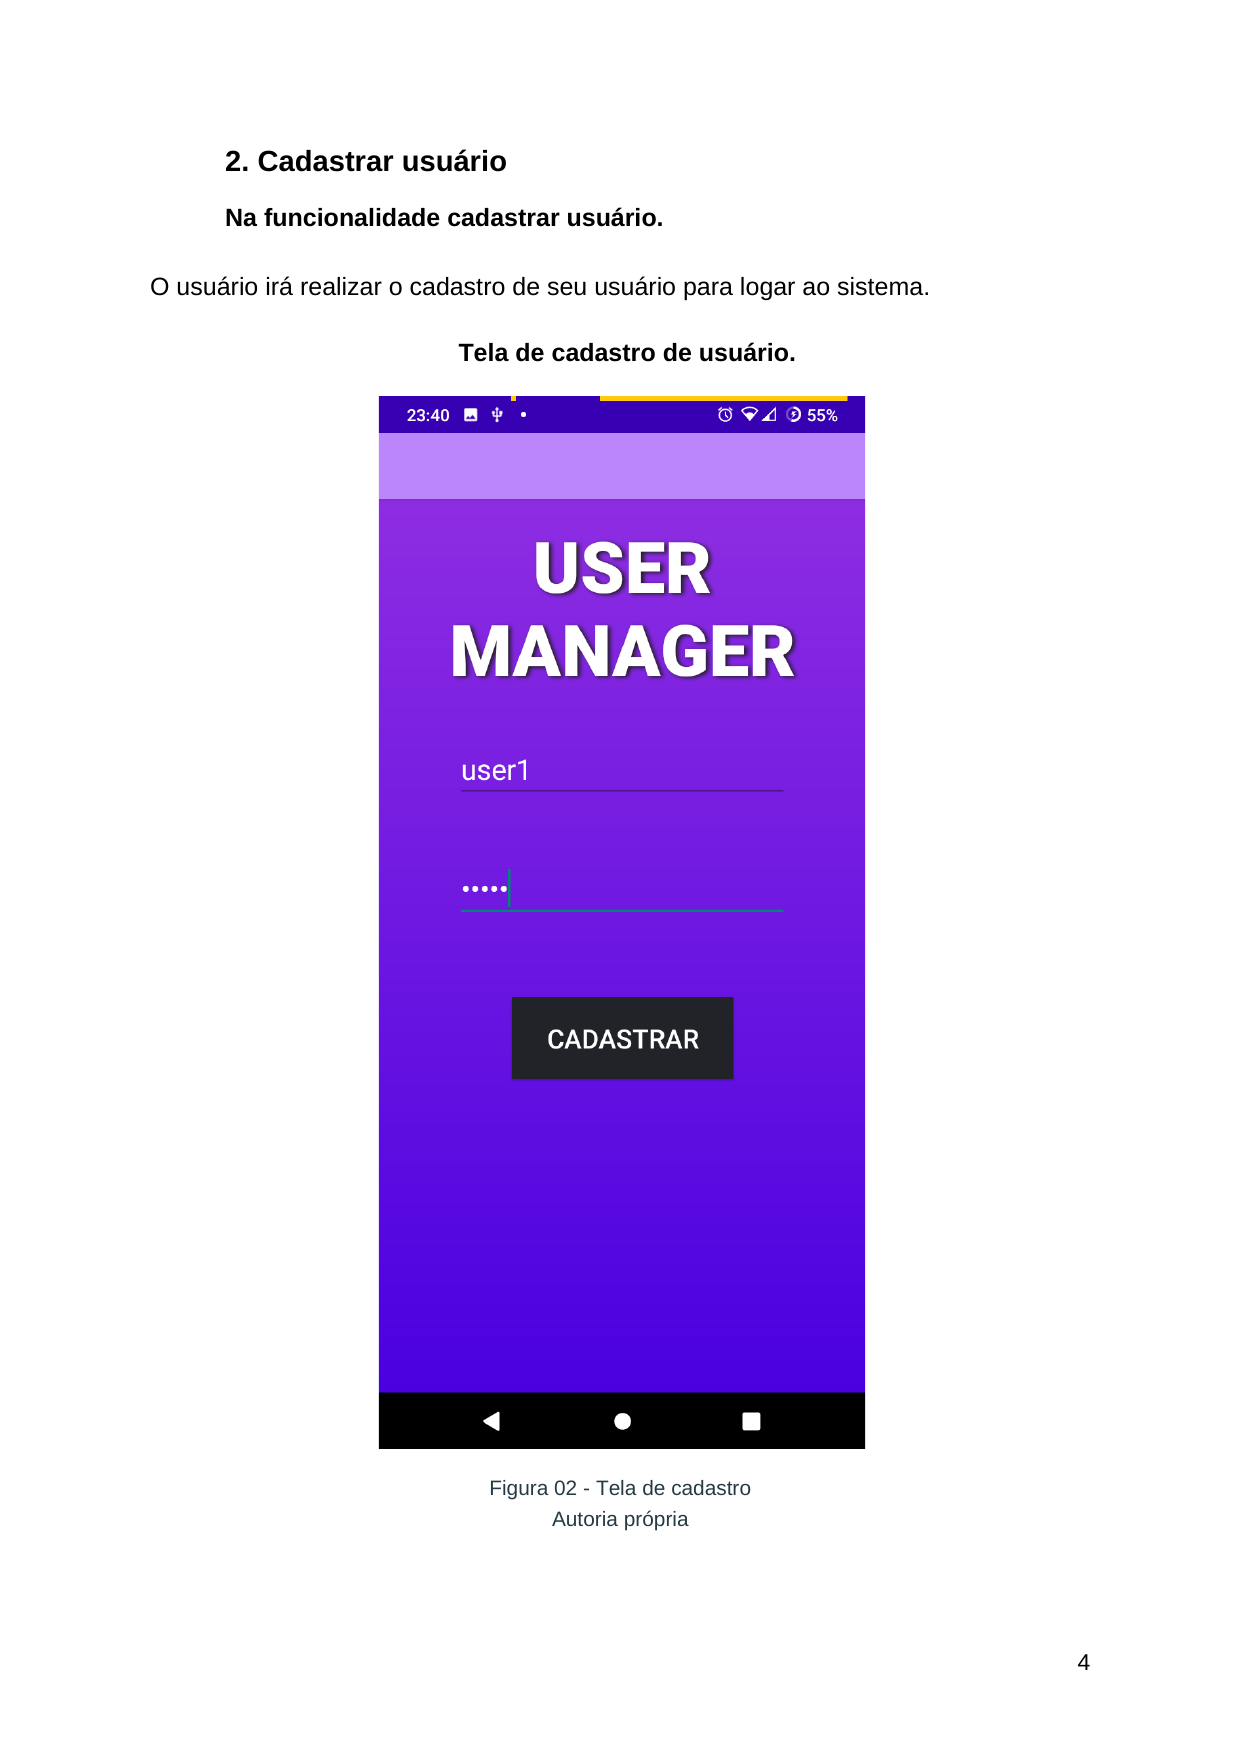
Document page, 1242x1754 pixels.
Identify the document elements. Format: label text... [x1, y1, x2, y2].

text O usuário irá realizar o cadastro de seu usuário para logar ao sistema. [150, 272, 1104, 301]
text Autoria própria [148, 1507, 1092, 1531]
picture [378, 396, 866, 1449]
subtitle Na funcionalidade cadastrar usuário. [225, 203, 1104, 232]
subtitle Cadastrar usuário [225, 144, 1104, 178]
text Figura 02 - Tela de cadastro [148, 1476, 1092, 1500]
subtitle Tela de cadastro de usuário. [150, 338, 1104, 367]
